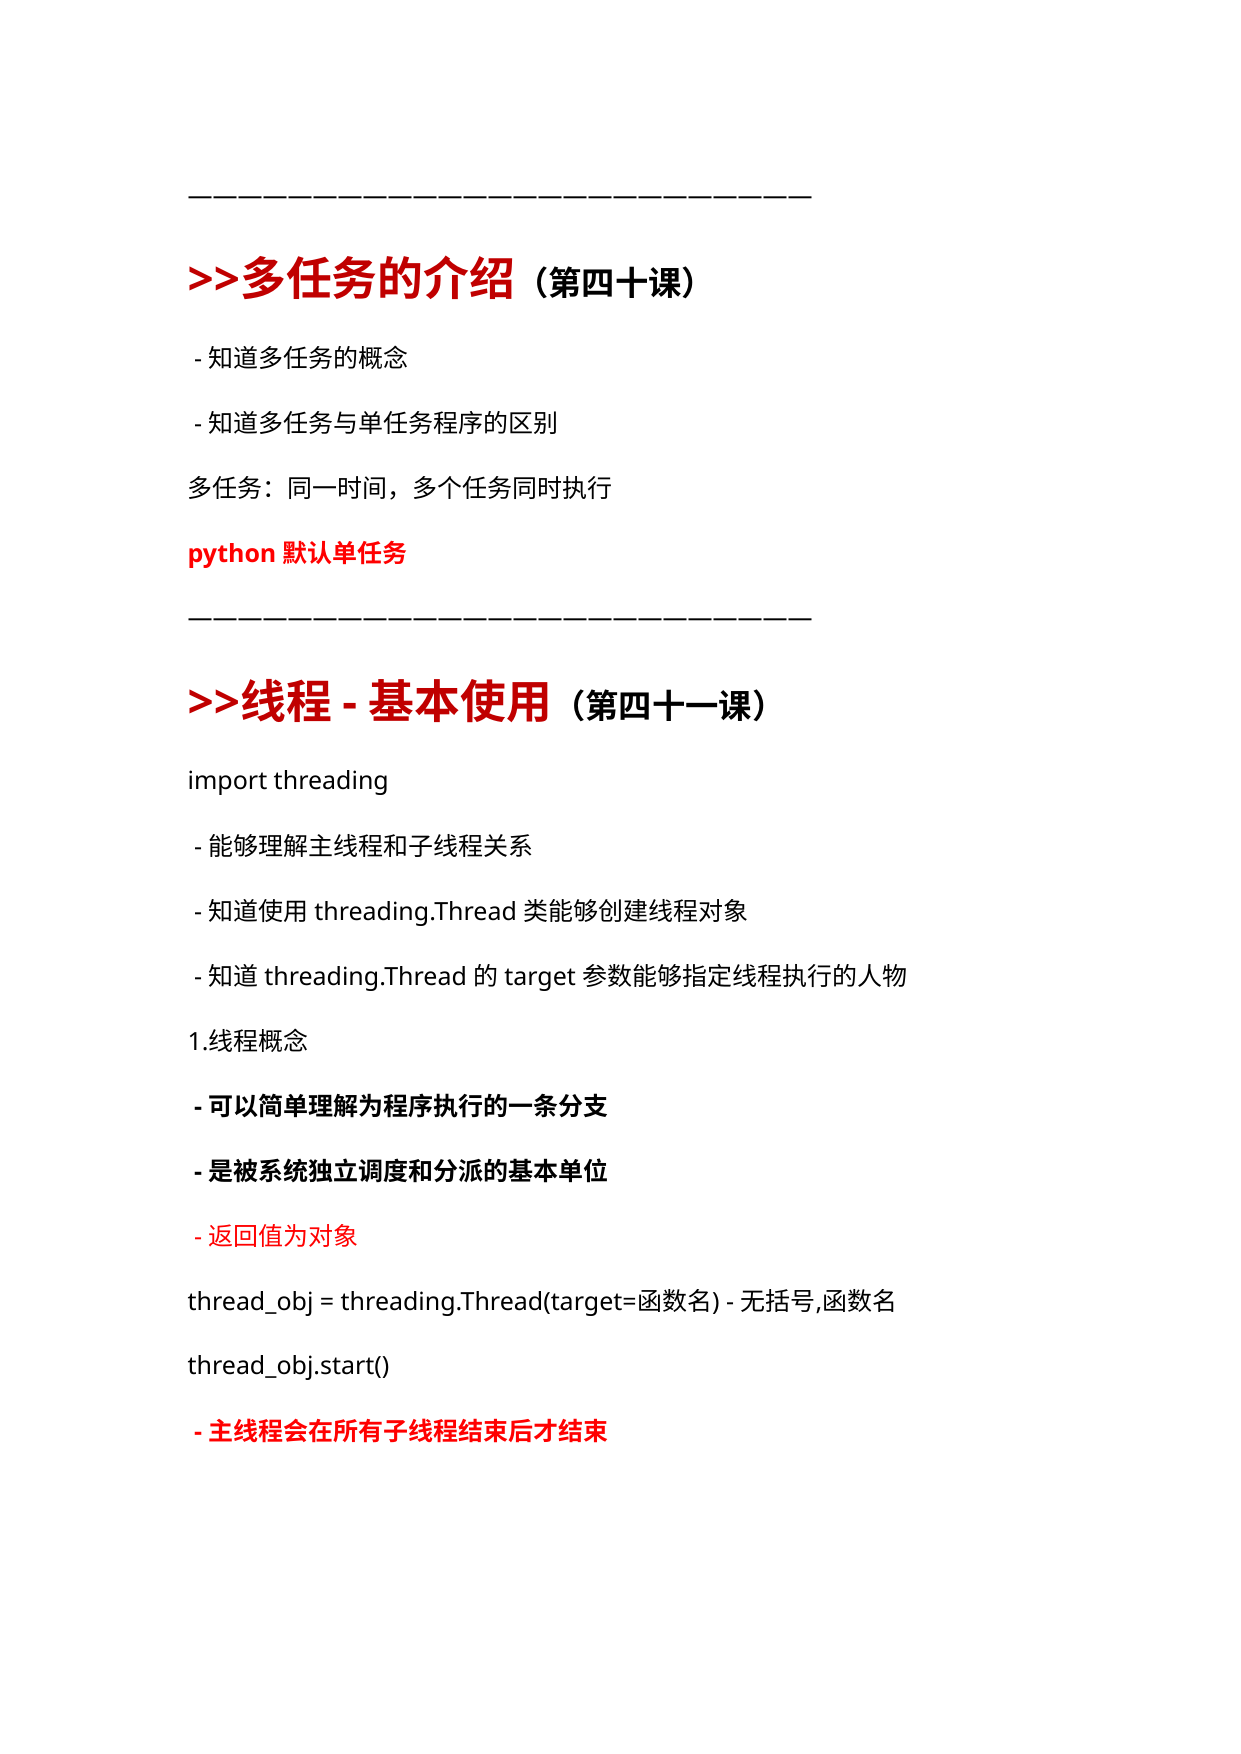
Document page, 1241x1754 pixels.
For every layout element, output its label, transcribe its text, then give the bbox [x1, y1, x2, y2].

text ————————————————————————— [187, 584, 1053, 649]
text - 知道多任务的概念 [187, 324, 1053, 389]
text - 能够理解主线程和子线程关系 [187, 812, 1053, 877]
text >>多任务的介绍（第四十课） [187, 227, 1053, 324]
text python 默认单任务 [187, 519, 1053, 584]
text - 知道使用 threading.Thread 类能够创建线程对象 [187, 877, 1053, 942]
text - 知道多任务与单任务程序的区别 [187, 389, 1053, 454]
text import threading [187, 747, 1053, 812]
text - 是被系统独立调度和分派的基本单位 [187, 1137, 1053, 1202]
text 1.线程概念 [187, 1007, 1053, 1072]
text ————————————————————————— [187, 162, 1053, 227]
text - 可以简单理解为程序执行的一条分支 [187, 1072, 1053, 1137]
text - 主线程会在所有子线程结束后才结束 [187, 1397, 1053, 1462]
text >>线程 - 基本使用（第四十一课） [187, 649, 1053, 747]
text thread_obj = threading.Thread(target=函数名) - 无括号,函数名 [187, 1267, 1053, 1332]
text - 知道 threading.Thread 的 target 参数能够指定线程执行的人物 [187, 942, 1053, 1007]
text 多任务：同一时间，多个任务同时执行 [187, 454, 1053, 519]
text thread_obj.start() [187, 1332, 1053, 1397]
text - 返回值为对象 [187, 1202, 1053, 1267]
